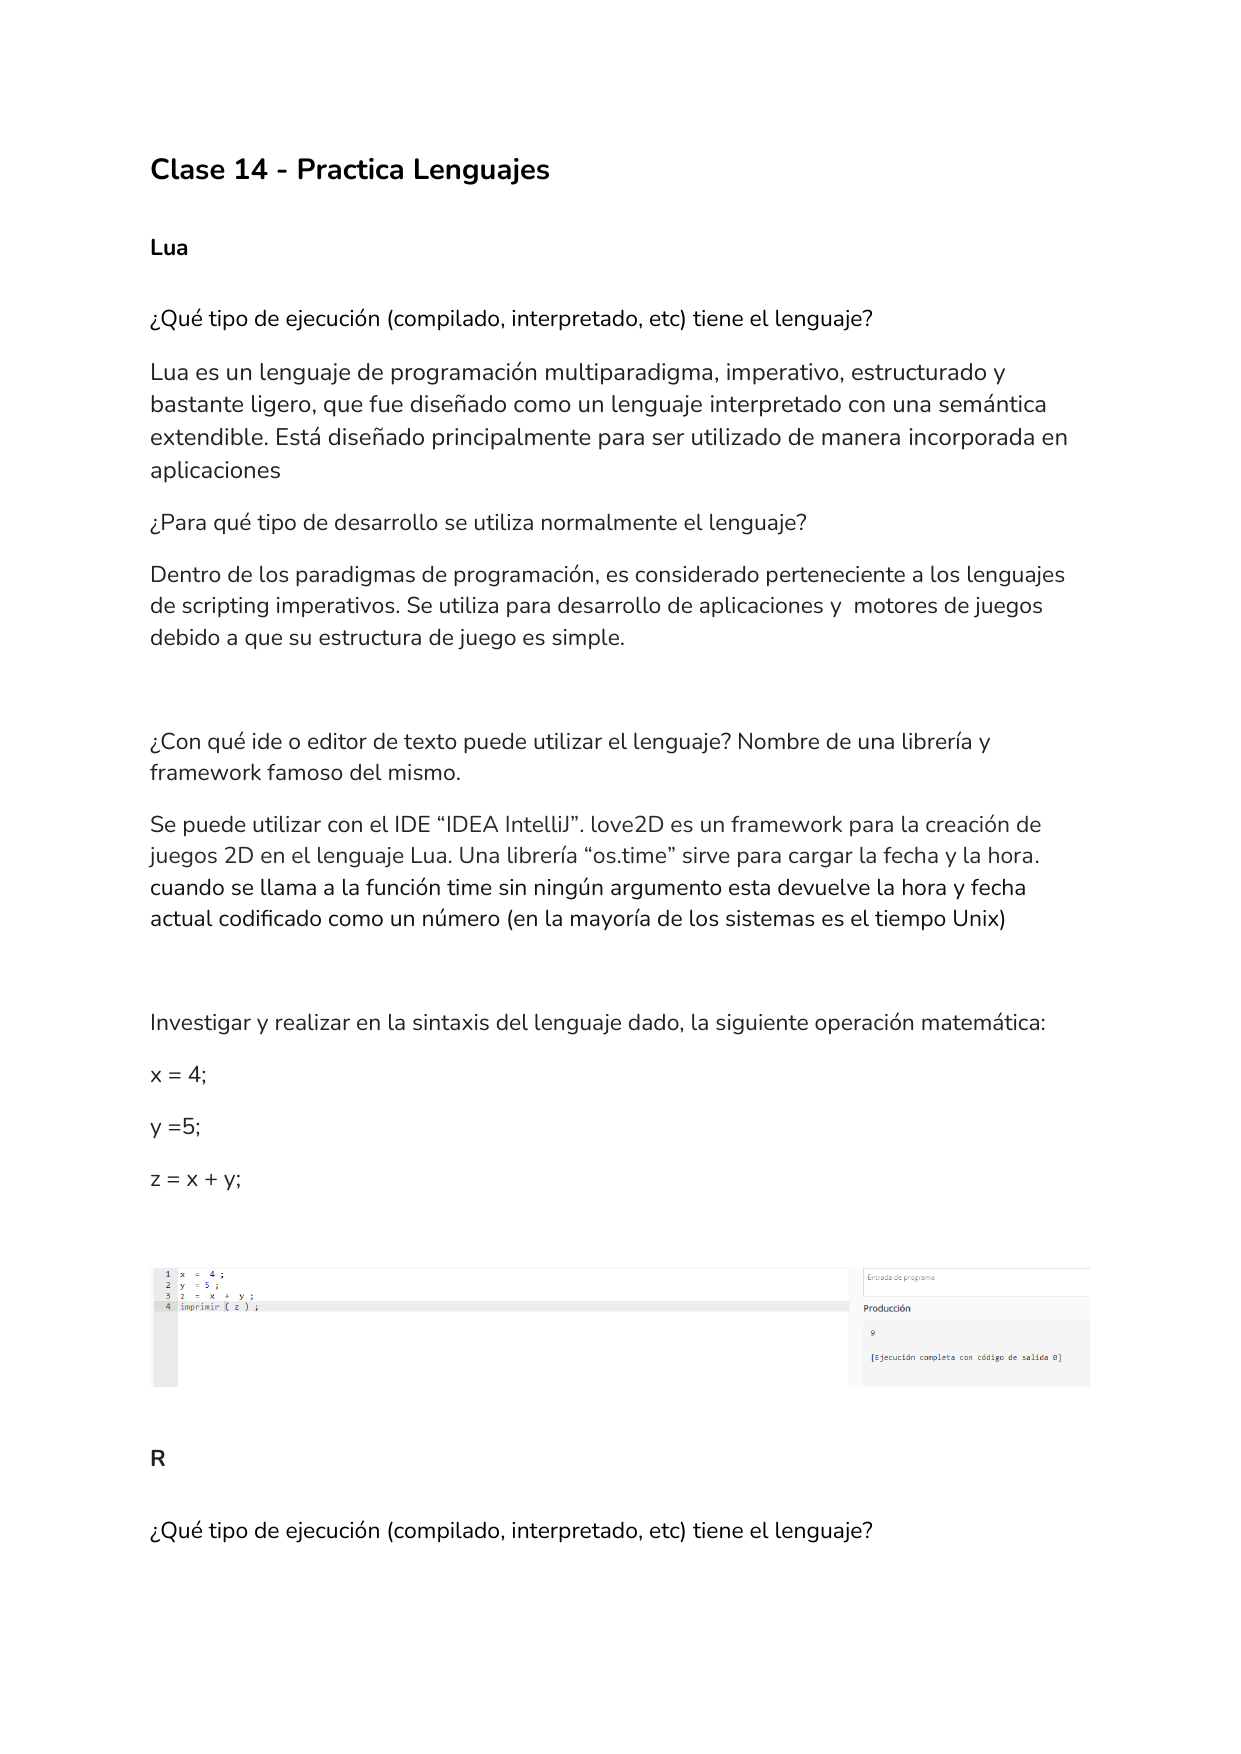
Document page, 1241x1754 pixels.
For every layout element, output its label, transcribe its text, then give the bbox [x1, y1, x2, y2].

text z = x + y; [150, 1163, 1090, 1195]
picture [150, 1267, 1091, 1387]
text Dentro de los paradigmas de programación, es considerado perteneciente a los lenguajes de scripting imperativos. Se utiliza para desarrollo de aplicaciones y motores de juegos debido a que su estructura de juego es simple. [150, 559, 1090, 653]
text y =5; [150, 1111, 1090, 1143]
text Investigar y realizar en la sintaxis del lenguaje dado, la siguiente operación matemática: [150, 1007, 1090, 1038]
text ¿Qué tipo de ejecución (compilado, interpretado, etc) tiene el lenguaje? [150, 303, 1090, 335]
text ¿Qué tipo de ejecución (compilado, interpretado, etc) tiene el lenguaje? [150, 1515, 1090, 1546]
text x = 4; [150, 1059, 1090, 1091]
text Lua [150, 232, 1090, 263]
text Lua es un lenguaje de programación multiparadigma, imperativo, estructurado y bastante ligero, que fue diseñado como un lenguaje interpretado con una semántica extendible. Está diseñado principalmente para ser utilizado de manera incorporada en aplicaciones [281, 356, 1090, 486]
text ¿Para qué tipo de desarrollo se utiliza normalmente el lenguaje? [150, 507, 1090, 538]
text ¿Con qué ide o editor de texto puede utilizar el lenguaje? Nombre de una librería y framework famoso del mismo. [150, 726, 1090, 788]
text Se puede utilizar con el IDE “IDEA IntelliJ”. love2D es un framework para la creación de juegos 2D en el lenguaje Lua. Una librería “os.time” sirve para cargar la fecha y la hora. cuando se llama a la función time sin ningún argumento esta devuelve la hora y fecha actual codificado como un número (en la mayoría de los sistemas es el tiempo Unix) [150, 809, 1090, 934]
text Clase 14 - Practica Lenguajes [150, 150, 1090, 190]
text R [150, 1443, 1090, 1474]
